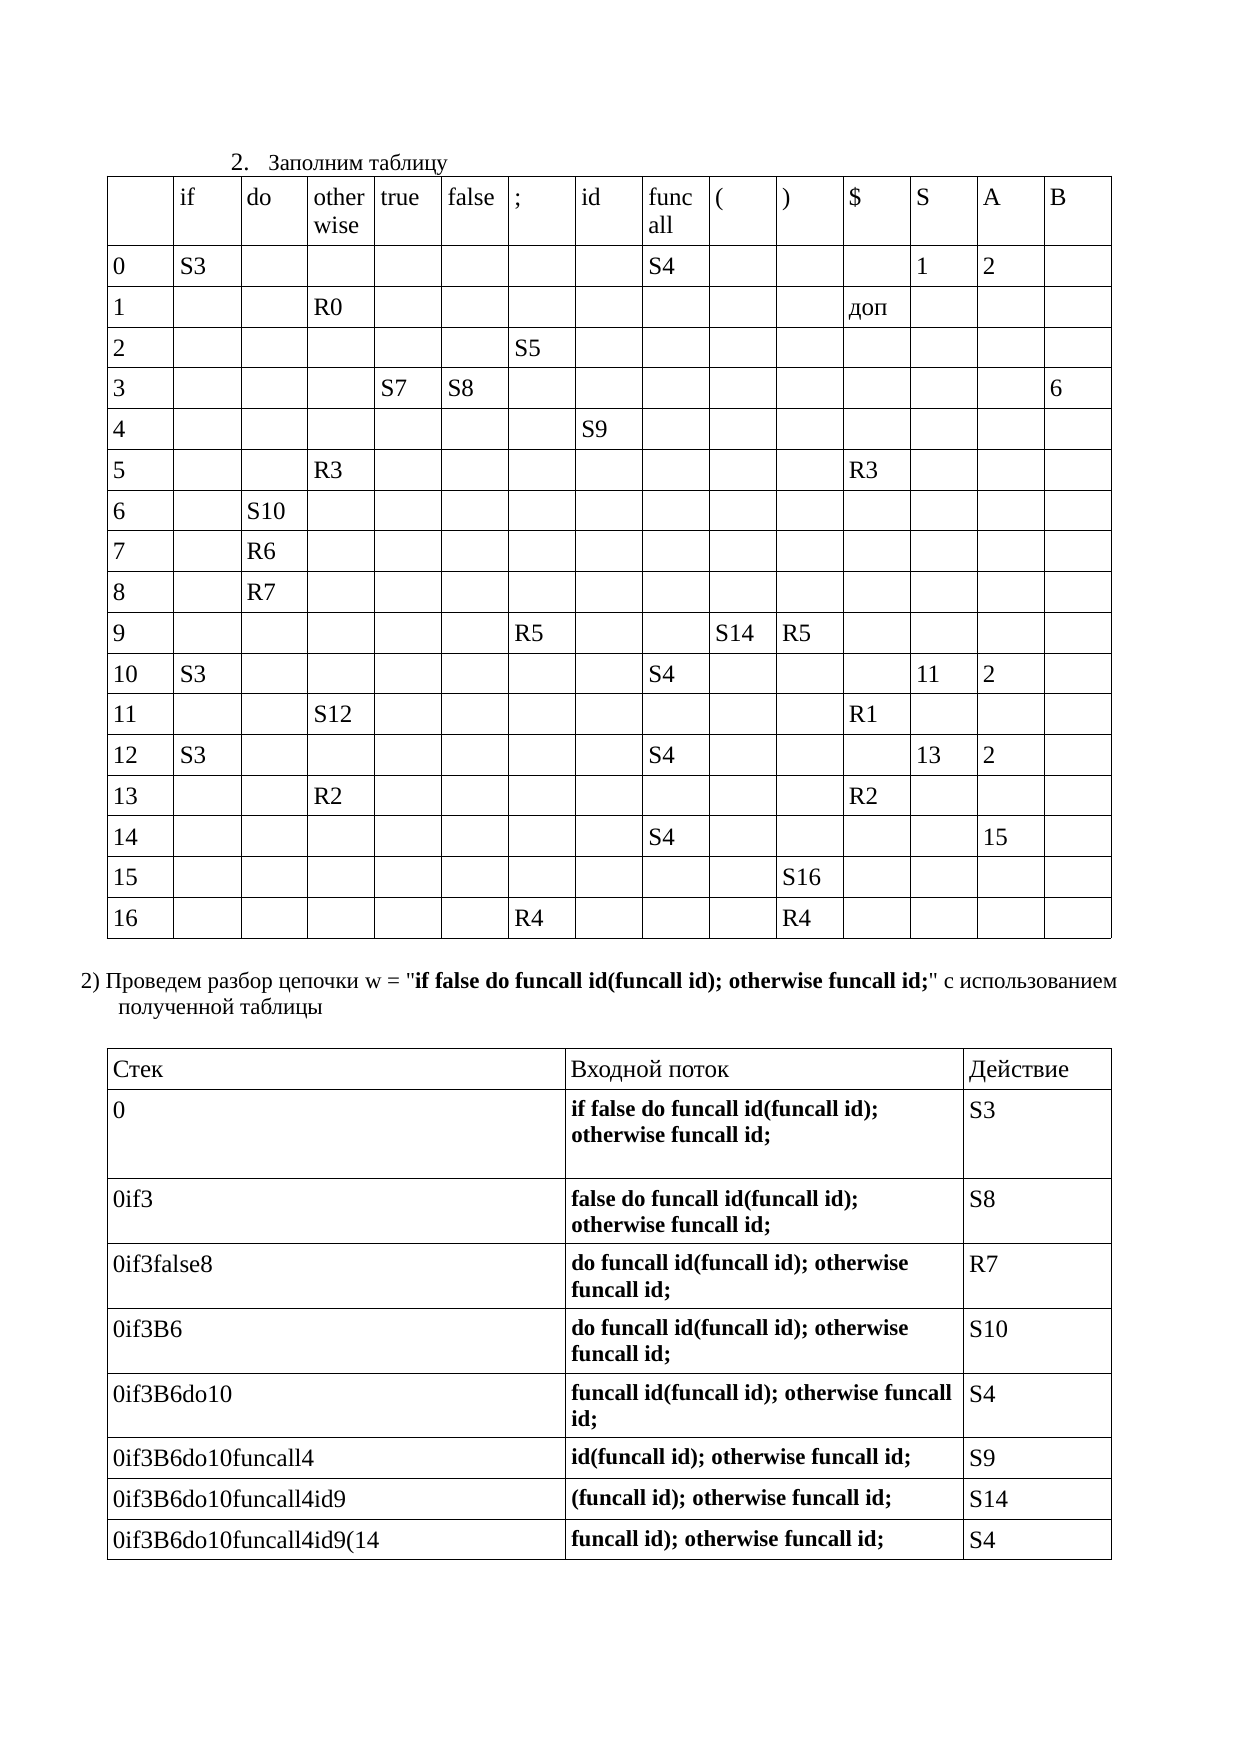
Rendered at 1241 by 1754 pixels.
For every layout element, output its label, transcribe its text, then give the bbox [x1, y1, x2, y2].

table_cell [844, 613, 910, 652]
table_cell [509, 572, 575, 612]
table_cell [174, 613, 241, 652]
table_cell [375, 572, 441, 612]
table_cell [1045, 491, 1111, 530]
table_cell [242, 898, 307, 937]
table_cell [643, 409, 709, 449]
table_cell S7 [375, 368, 441, 408]
table_cell S14 [710, 613, 776, 652]
table_cell R5 [777, 613, 843, 652]
table_cell [911, 572, 977, 612]
table_cell [710, 491, 776, 530]
table_cell [442, 328, 508, 367]
table_cell [308, 816, 374, 856]
table_cell S10 [242, 491, 307, 530]
table_cell 2 [108, 328, 173, 367]
table_cell S5 [509, 328, 575, 367]
table_cell [174, 409, 241, 449]
table_cell S3 [174, 654, 241, 693]
table_cell S8 [964, 1179, 1111, 1243]
table_cell [777, 572, 843, 612]
table_cell [576, 491, 642, 530]
table_cell [1045, 328, 1111, 367]
table_cell [576, 898, 642, 937]
table_cell S14 [964, 1479, 1111, 1518]
table_cell S4 [643, 246, 709, 286]
table_cell [911, 409, 977, 449]
table_cell [643, 491, 709, 530]
table_cell [509, 368, 575, 408]
table_cell [777, 368, 843, 408]
table_cell 8 [108, 572, 173, 612]
table_cell 10 [108, 654, 173, 693]
table_cell [911, 328, 977, 367]
table_cell R5 [509, 613, 575, 652]
table_cell [844, 898, 910, 937]
table_cell [777, 816, 843, 856]
table_header Стек [108, 1049, 565, 1089]
table_cell [911, 694, 977, 734]
table_header id [576, 177, 642, 245]
table_cell [777, 694, 843, 734]
table_cell [308, 491, 374, 530]
table_header S [911, 177, 977, 245]
table_cell 13 [911, 735, 977, 774]
table_cell [844, 409, 910, 449]
table_cell [242, 450, 307, 489]
table_cell [911, 857, 977, 897]
table_cell 0if3B6do10funcall4id9 [108, 1479, 565, 1518]
table_cell R2 [308, 776, 374, 815]
table_cell [643, 613, 709, 652]
table_cell 1 [911, 246, 977, 286]
table_cell [509, 531, 575, 571]
table_cell [911, 491, 977, 530]
table_cell [442, 776, 508, 815]
table_cell [442, 735, 508, 774]
table_cell R3 [308, 450, 374, 489]
table_header true [375, 177, 441, 245]
table_cell [375, 328, 441, 367]
table_cell [777, 450, 843, 489]
table_cell [777, 409, 843, 449]
table_cell S3 [964, 1090, 1111, 1178]
table_cell [844, 246, 910, 286]
table_cell [242, 246, 307, 286]
table_cell 15 [978, 816, 1044, 856]
table_cell [308, 409, 374, 449]
table_cell [1045, 287, 1111, 327]
table_cell [442, 246, 508, 286]
table_cell [442, 898, 508, 937]
table_cell [308, 898, 374, 937]
table_cell [978, 531, 1044, 571]
table_cell [509, 857, 575, 897]
table_cell [710, 531, 776, 571]
table_cell S9 [964, 1438, 1111, 1478]
table_cell [242, 613, 307, 652]
table_cell [576, 572, 642, 612]
table_cell (funcall id); otherwise funcall id; [566, 1479, 963, 1518]
table_cell [308, 613, 374, 652]
table_cell [375, 246, 441, 286]
table_cell [710, 898, 776, 937]
table_cell [576, 531, 642, 571]
table_cell [375, 287, 441, 327]
table_cell [844, 654, 910, 693]
table_cell R1 [844, 694, 910, 734]
table_cell [442, 613, 508, 652]
table_cell [844, 857, 910, 897]
table_cell [978, 898, 1044, 937]
table_cell [643, 694, 709, 734]
table_cell 0if3 [108, 1179, 565, 1243]
table_cell R7 [242, 572, 307, 612]
table_cell [308, 735, 374, 774]
table_header A [978, 177, 1044, 245]
table_cell [242, 776, 307, 815]
table_cell [375, 409, 441, 449]
table_cell [643, 776, 709, 815]
table_cell [442, 287, 508, 327]
table_cell R0 [308, 287, 374, 327]
table_cell 9 [108, 613, 173, 652]
table_cell 15 [108, 857, 173, 897]
table_cell [1045, 246, 1111, 286]
table_cell funcall id); otherwise funcall id; [566, 1520, 963, 1559]
table_cell [576, 776, 642, 815]
table_cell [1045, 613, 1111, 652]
table_cell [242, 328, 307, 367]
table_cell [242, 735, 307, 774]
table_cell [174, 368, 241, 408]
table_cell S12 [308, 694, 374, 734]
table_cell S4 [964, 1374, 1111, 1437]
table_cell false do funcall id(funcall id); otherwise funcall id; [566, 1179, 963, 1243]
table_cell [777, 776, 843, 815]
table_cell [509, 491, 575, 530]
table_cell [643, 328, 709, 367]
table_cell [844, 531, 910, 571]
table_cell [509, 409, 575, 449]
table_cell [375, 735, 441, 774]
table_cell [844, 368, 910, 408]
table_cell [375, 450, 441, 489]
table_cell [509, 654, 575, 693]
table_cell [174, 491, 241, 530]
table_cell [509, 450, 575, 489]
table_cell [777, 246, 843, 286]
table_cell [710, 654, 776, 693]
table_cell [844, 491, 910, 530]
table_cell do funcall id(funcall id); otherwise funcall id; [566, 1244, 963, 1308]
table_cell 5 [108, 450, 173, 489]
table_header ; [509, 177, 575, 245]
table_cell [710, 572, 776, 612]
table_cell [242, 694, 307, 734]
table_cell 0if3B6do10funcall4id9(14 [108, 1520, 565, 1559]
table_cell [911, 368, 977, 408]
table_cell [1045, 776, 1111, 815]
table_cell [576, 287, 642, 327]
table_cell S4 [643, 654, 709, 693]
table_cell [710, 287, 776, 327]
table_cell [777, 531, 843, 571]
table_cell [174, 287, 241, 327]
table_cell 0if3B6do10 [108, 1374, 565, 1437]
table_cell [442, 654, 508, 693]
table_cell [978, 694, 1044, 734]
table_cell [242, 857, 307, 897]
table_cell [576, 735, 642, 774]
table_cell [442, 409, 508, 449]
table_header B [1045, 177, 1111, 245]
table_cell S10 [964, 1309, 1111, 1372]
table_cell 1 [108, 287, 173, 327]
table_header otherwise [308, 177, 374, 245]
table_cell S8 [442, 368, 508, 408]
table_cell 0if3false8 [108, 1244, 565, 1308]
table_cell R3 [844, 450, 910, 489]
table_cell [710, 246, 776, 286]
table_cell [844, 572, 910, 612]
table_cell [777, 287, 843, 327]
table_cell R6 [242, 531, 307, 571]
table_cell [442, 816, 508, 856]
table_cell [242, 368, 307, 408]
table_cell [643, 450, 709, 489]
table_cell [710, 735, 776, 774]
table_cell [911, 776, 977, 815]
table_header ) [777, 177, 843, 245]
table_cell [978, 450, 1044, 489]
table_cell 6 [108, 491, 173, 530]
table_cell S9 [576, 409, 642, 449]
table_cell [308, 572, 374, 612]
table_cell [844, 735, 910, 774]
table_cell [844, 816, 910, 856]
table_cell [911, 816, 977, 856]
table_cell 16 [108, 898, 173, 937]
table_cell [509, 735, 575, 774]
list Заполним таблицу [231, 147, 1122, 176]
table_cell [174, 816, 241, 856]
table_cell [509, 816, 575, 856]
table_cell [509, 246, 575, 286]
table_cell [911, 613, 977, 652]
table_cell [1045, 450, 1111, 489]
table_cell [375, 491, 441, 530]
table_cell 14 [108, 816, 173, 856]
table_cell [643, 287, 709, 327]
table_cell [777, 328, 843, 367]
table_cell [576, 816, 642, 856]
table_cell [242, 287, 307, 327]
table_cell do funcall id(funcall id); otherwise funcall id; [566, 1309, 963, 1372]
table_cell [308, 531, 374, 571]
table_cell [308, 654, 374, 693]
table_cell [375, 613, 441, 652]
table_cell 2 [978, 246, 1044, 286]
table_cell [710, 857, 776, 897]
table_cell [1045, 409, 1111, 449]
table_cell [978, 287, 1044, 327]
table_cell [844, 328, 910, 367]
table_cell [1045, 572, 1111, 612]
table_cell [710, 328, 776, 367]
table_cell if false do funcall id(funcall id); otherwise funcall id; [566, 1090, 963, 1178]
table_cell S3 [174, 246, 241, 286]
table_cell [1045, 816, 1111, 856]
table_cell funcall id(funcall id); otherwise funcall id; [566, 1374, 963, 1437]
table_cell [174, 572, 241, 612]
table_cell 13 [108, 776, 173, 815]
table_cell [442, 694, 508, 734]
table_cell S4 [643, 816, 709, 856]
table_cell [777, 735, 843, 774]
table_cell S4 [964, 1520, 1111, 1559]
table_cell [777, 491, 843, 530]
table_cell [576, 654, 642, 693]
table_cell [442, 491, 508, 530]
table_cell [174, 857, 241, 897]
table_cell 11 [108, 694, 173, 734]
table_cell R7 [964, 1244, 1111, 1308]
table_cell [242, 409, 307, 449]
table_cell [643, 531, 709, 571]
table_cell 0if3B6 [108, 1309, 565, 1372]
table_cell [978, 857, 1044, 897]
table_cell [375, 898, 441, 937]
table_cell [777, 654, 843, 693]
table_cell [911, 450, 977, 489]
table_cell [710, 816, 776, 856]
table_header false [442, 177, 508, 245]
table_cell [1045, 735, 1111, 774]
table_cell [1045, 857, 1111, 897]
table_cell 2 [978, 654, 1044, 693]
table_cell [978, 491, 1044, 530]
table_cell [375, 857, 441, 897]
table_cell [174, 450, 241, 489]
table_cell S4 [643, 735, 709, 774]
table_cell 2 [978, 735, 1044, 774]
table_cell [174, 328, 241, 367]
table_cell [978, 776, 1044, 815]
table_cell 6 [1045, 368, 1111, 408]
table_cell [375, 531, 441, 571]
table_header ( [710, 177, 776, 245]
table_cell 0 [108, 246, 173, 286]
table_cell [1045, 694, 1111, 734]
table_cell [174, 694, 241, 734]
table_cell [442, 857, 508, 897]
table_cell [308, 328, 374, 367]
table_cell [174, 776, 241, 815]
table_cell [576, 857, 642, 897]
table_cell 0if3B6do10funcall4 [108, 1438, 565, 1478]
table_cell доп [844, 287, 910, 327]
table_cell [710, 450, 776, 489]
table_cell [978, 328, 1044, 367]
table_cell [442, 572, 508, 612]
table_cell [509, 287, 575, 327]
table_cell [710, 409, 776, 449]
table_cell S16 [777, 857, 843, 897]
table_header Действие [964, 1049, 1111, 1089]
table_cell [375, 654, 441, 693]
table_cell [1045, 654, 1111, 693]
table_cell [978, 613, 1044, 652]
table_cell id(funcall id); otherwise funcall id; [566, 1438, 963, 1478]
table_cell [978, 368, 1044, 408]
table_cell [576, 450, 642, 489]
table_cell [375, 694, 441, 734]
table_cell [710, 694, 776, 734]
table_cell 11 [911, 654, 977, 693]
table_cell [710, 368, 776, 408]
table_cell [643, 898, 709, 937]
table_cell 4 [108, 409, 173, 449]
table_cell [911, 287, 977, 327]
table_header funcall [643, 177, 709, 245]
table_cell [442, 531, 508, 571]
table_cell [911, 531, 977, 571]
table_cell [978, 572, 1044, 612]
table_cell [576, 694, 642, 734]
table_cell [643, 857, 709, 897]
table_cell [308, 368, 374, 408]
table_cell [509, 694, 575, 734]
table_cell S3 [174, 735, 241, 774]
table_cell [643, 368, 709, 408]
table_cell R4 [777, 898, 843, 937]
table_header do [242, 177, 307, 245]
table_cell [643, 572, 709, 612]
table_cell 7 [108, 531, 173, 571]
table_header $ [844, 177, 910, 245]
table_cell [242, 654, 307, 693]
table_cell R4 [509, 898, 575, 937]
table_cell [576, 246, 642, 286]
table_cell 0 [108, 1090, 565, 1178]
table_cell [375, 776, 441, 815]
table_header Входной поток [566, 1049, 963, 1089]
table_cell [509, 776, 575, 815]
table_header [108, 177, 173, 245]
table_header if [174, 177, 241, 245]
table_cell [308, 246, 374, 286]
table_cell [442, 450, 508, 489]
table_cell [576, 368, 642, 408]
table_cell [1045, 531, 1111, 571]
table_cell [911, 898, 977, 937]
text 2) Проведем разбор цепочки w = "if false do funcall id(funcall id); otherwise funcall id;" с использованием полученной таблицы [81, 967, 1122, 1048]
table_cell [308, 857, 374, 897]
table_cell [242, 816, 307, 856]
table_cell [978, 409, 1044, 449]
table_cell [375, 816, 441, 856]
table_cell [576, 328, 642, 367]
table_cell [174, 898, 241, 937]
table_cell [710, 776, 776, 815]
table_cell [1045, 898, 1111, 937]
table_cell [174, 531, 241, 571]
table_cell 3 [108, 368, 173, 408]
table_cell 12 [108, 735, 173, 774]
table_cell [576, 613, 642, 652]
table_cell R2 [844, 776, 910, 815]
